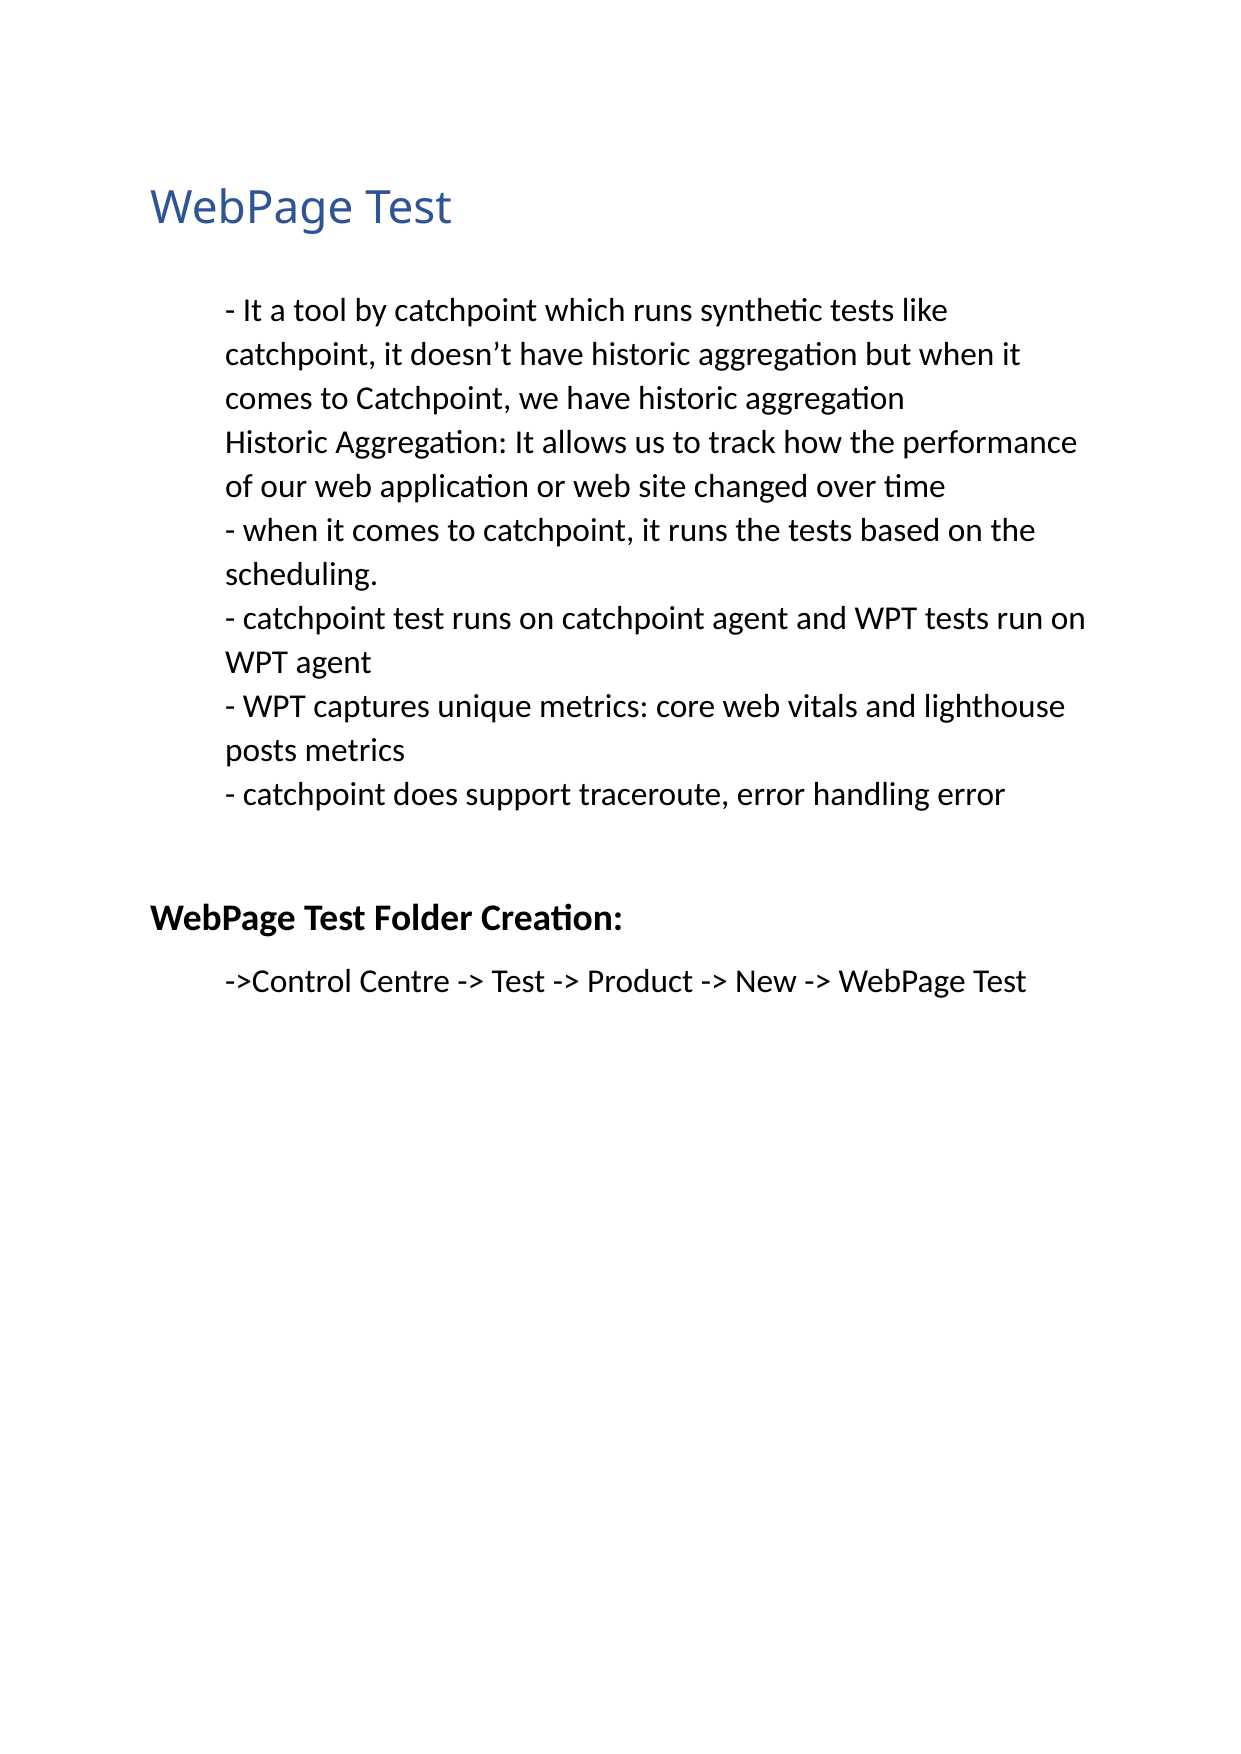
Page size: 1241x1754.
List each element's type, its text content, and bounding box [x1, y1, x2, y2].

list - catchpoint test runs on catchpoint agent and WPT tests run on WPT agent [225, 597, 1090, 682]
list - when it comes to catchpoint, it runs the tests based on the scheduling. [225, 509, 1090, 594]
text WebPage Test Folder Creation: [150, 894, 1090, 940]
list ->Control Centre -> Test -> Product -> New -> WebPage Test [225, 960, 1090, 1001]
list - WPT captures unique metrics: core web vitals and lighthouse posts metrics [225, 685, 1090, 769]
subtitle WebPage Test [150, 175, 1090, 237]
list Historic Aggregation: It allows us to track how the performance of our web application or web site changed over time [225, 421, 1090, 506]
list - It a tool by catchpoint which runs synthetic tests like catchpoint, it doesn’t have historic aggregation but when it comes to Catchpoint, we have historic aggregation [225, 289, 1090, 418]
list - catchpoint does support traceroute, error handling error [225, 773, 1090, 813]
